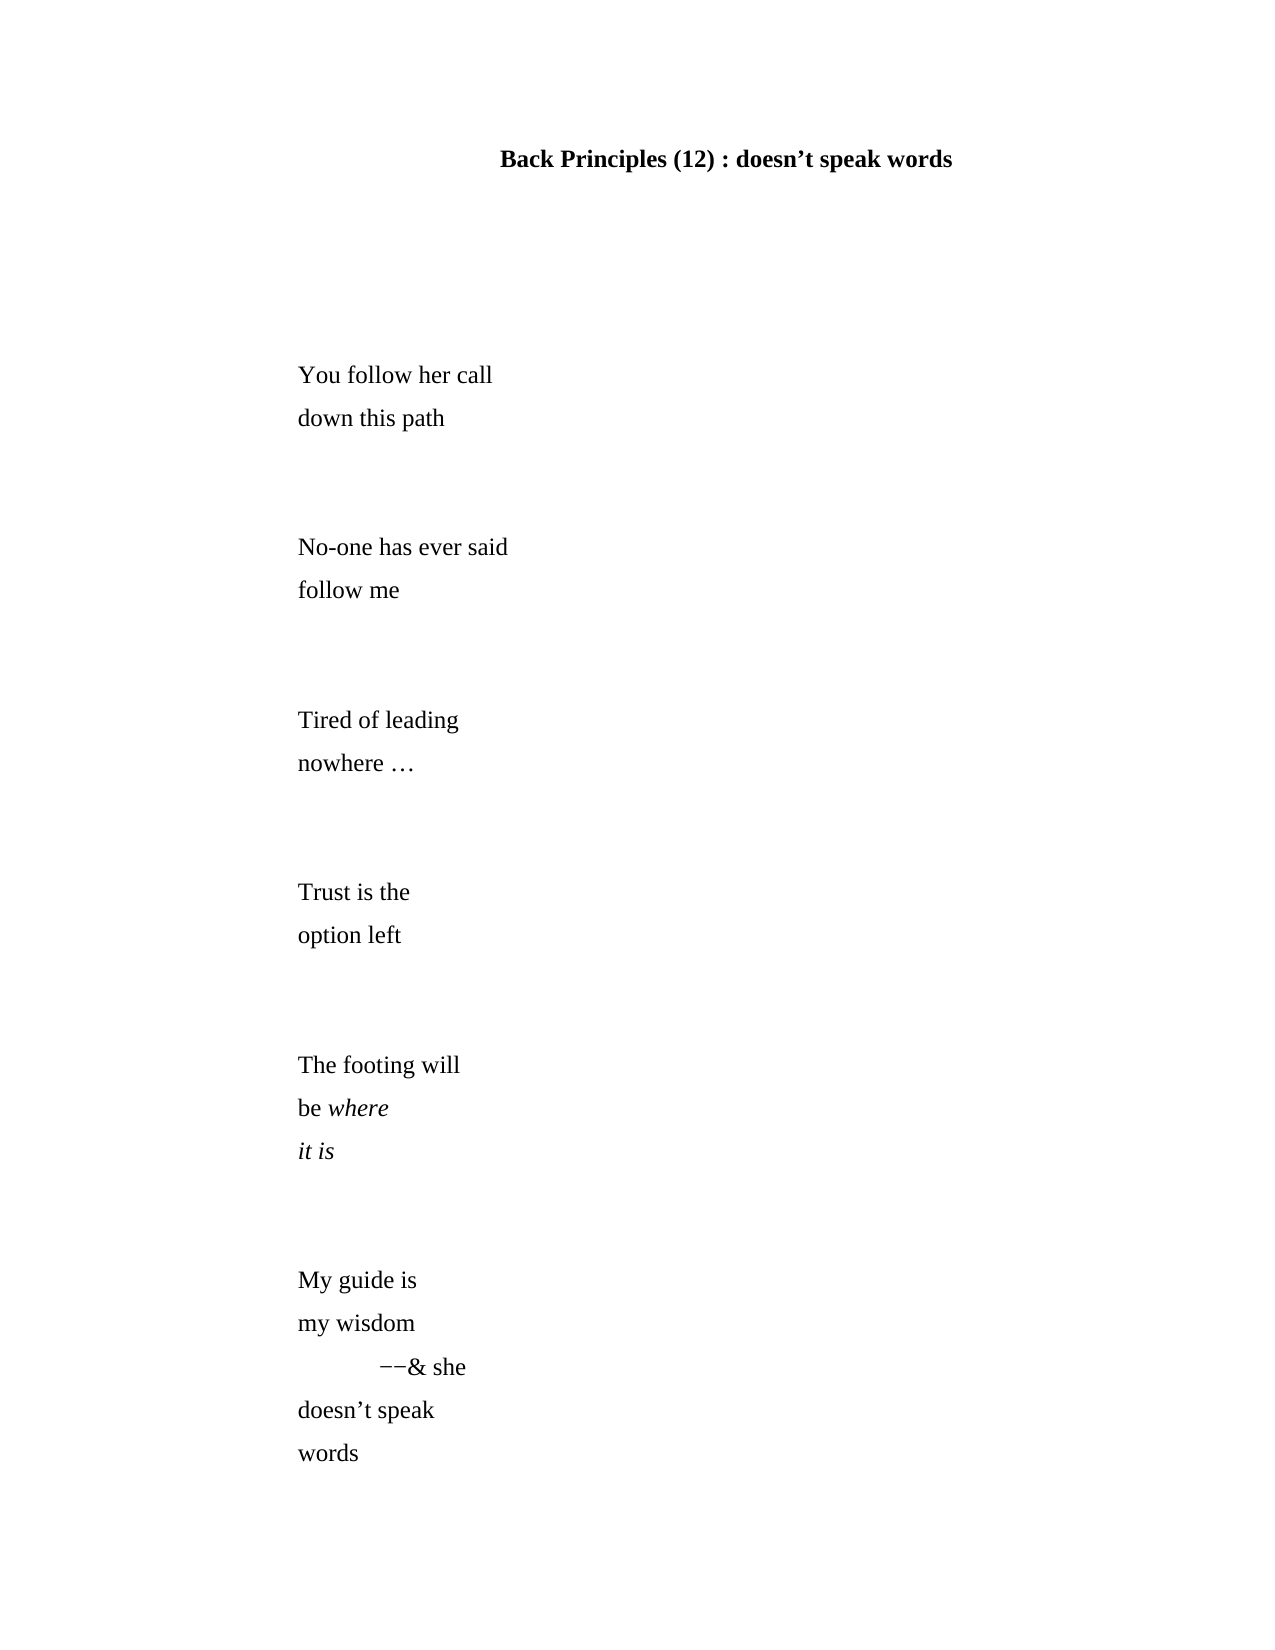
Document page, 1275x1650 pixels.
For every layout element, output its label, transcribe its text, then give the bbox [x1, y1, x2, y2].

text words [298, 1438, 1154, 1467]
text My guide is [298, 1265, 1154, 1294]
text −−& she [298, 1352, 1154, 1380]
text down this path [298, 403, 1154, 432]
text follow me [298, 575, 1154, 604]
text You follow her call [298, 360, 1154, 388]
text Back Principles (12) : doesn’t speak words [298, 144, 1154, 173]
text my wisdom [298, 1308, 1154, 1337]
text it is [298, 1136, 1154, 1165]
text The footing will [298, 1050, 1154, 1078]
text Trust is the [298, 877, 1154, 906]
text nowhere … [298, 748, 1154, 777]
text option left [298, 920, 1154, 949]
text Tired of leading [298, 705, 1154, 733]
text be where [298, 1093, 1154, 1122]
text No-one has ever said [298, 532, 1154, 561]
text doesn’t speak [298, 1395, 1154, 1423]
